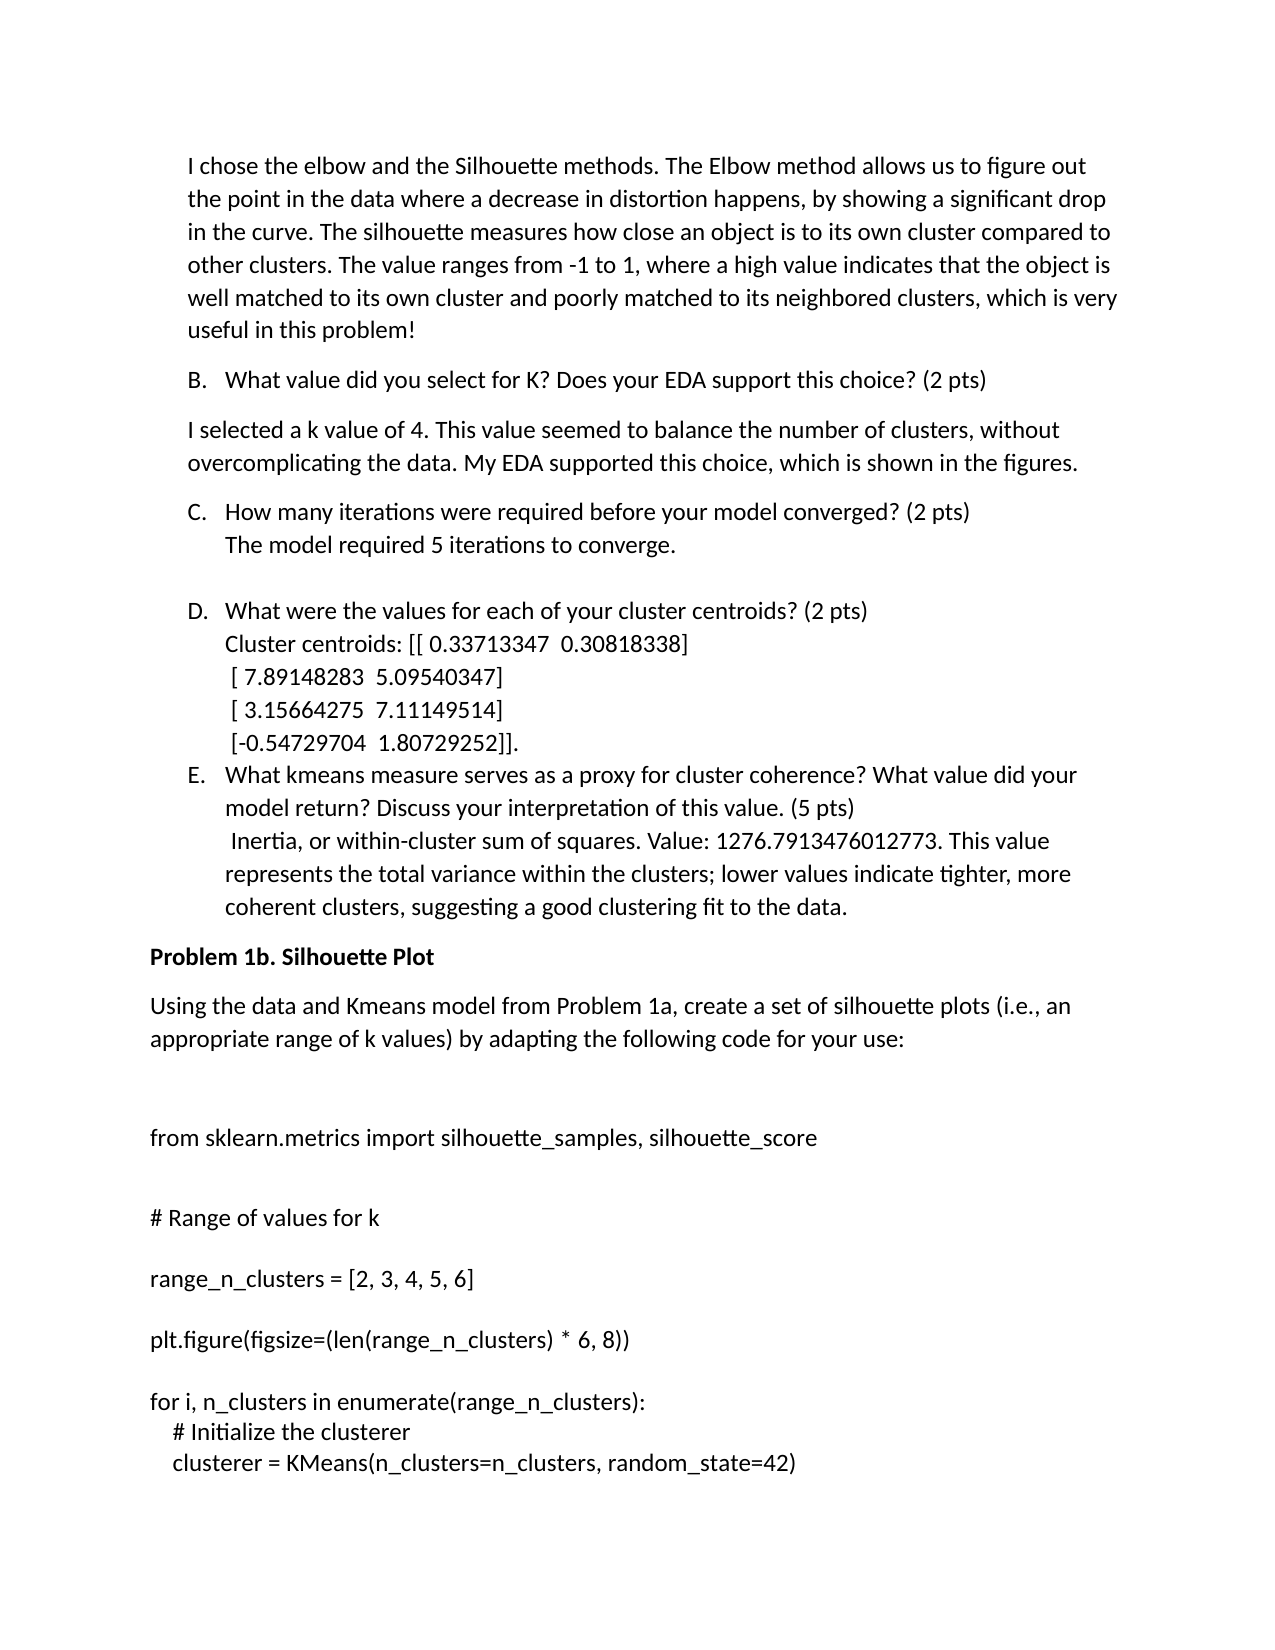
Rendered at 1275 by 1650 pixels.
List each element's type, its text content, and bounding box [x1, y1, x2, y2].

text Problem 1b. Silhouette Plot [150, 941, 1125, 971]
list What value did you select for K? Does your EDA support this choice? (2 pts) [187, 364, 1125, 395]
text I chose the elbow and the Silhouette methods. The Elbow method allows us to figure out the point in the data where a decrease in distortion happens, by showing a significant drop in the curve. The silhouette measures how close an object is to its own cluster compared to other clusters. The value ranges from -1 to 1, where a high value indicates that the object is well matched to its own cluster and poorly matched to its neighbored clusters, which is very useful in this problem! [187, 150, 1125, 345]
text range_n_clusters = [2, 3, 4, 5, 6] [150, 1264, 1125, 1294]
text I selected a k value of 4. This value seemed to balance the number of clusters, without overcomplicating the data. My EDA supported this choice, which is shown in the figures. [187, 414, 1125, 477]
list [ 3.15664275 7.11149514] [225, 694, 1125, 724]
text # Range of values for k [150, 1203, 1125, 1233]
text from sklearn.metrics import silhouette_samples, silhouette_score [150, 1122, 1125, 1153]
text Using the data and Kmeans model from Problem 1a, create a set of silhouette plots (i.e., an appropriate range of k values) by adapting the following code for your use: [150, 990, 1125, 1054]
list The model required 5 iterations to converge. [225, 529, 1125, 560]
list What were the values for each of your cluster centroids? (2 pts) [187, 595, 1125, 626]
text plt.figure(figsize=(len(range_n_clusters) * 6, 8)) [150, 1325, 1125, 1355]
list Cluster centroids: [[ 0.33713347 0.30818338] [225, 628, 1125, 658]
text clusterer = KMeans(n_clusters=n_clusters, random_state=42) [150, 1447, 1125, 1477]
list [ 7.89148283 5.09540347] [225, 661, 1125, 691]
list Inertia, or within-cluster sum of squares. Value: 1276.7913476012773. This value represents the total variance within the clusters; lower values indicate tighter, more coherent clusters, suggesting a good clustering fit to the data. [225, 825, 1125, 922]
list [-0.54729704 1.80729252]]. [225, 727, 1125, 757]
text # Initialize the clusterer [150, 1416, 1125, 1447]
list How many iterations were required before your model converged? (2 pts) [187, 496, 1125, 527]
list What kmeans measure serves as a proxy for cluster coherence? What value did your model return? Discuss your interpretation of this value. (5 pts) [187, 759, 1125, 823]
text for i, n_clusters in enumerate(range_n_clusters): [150, 1386, 1125, 1416]
